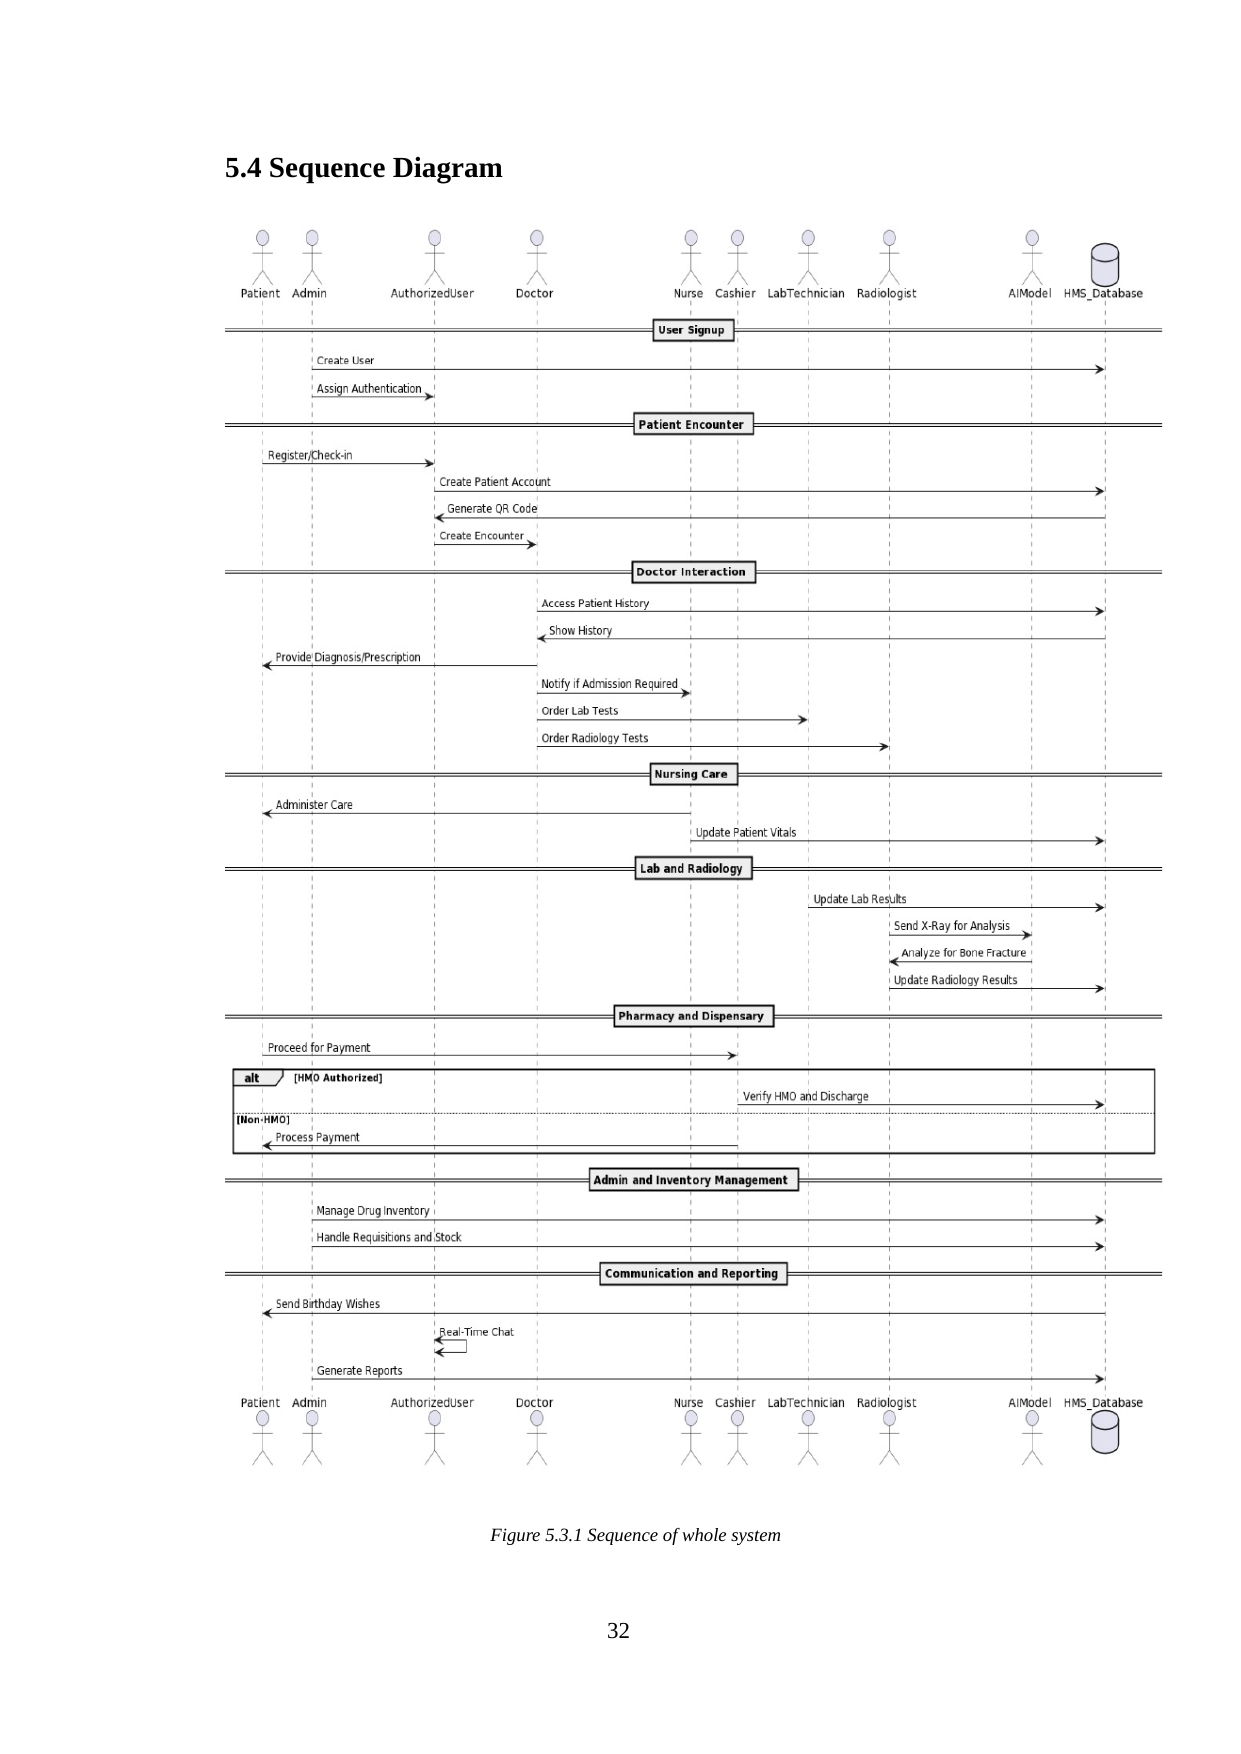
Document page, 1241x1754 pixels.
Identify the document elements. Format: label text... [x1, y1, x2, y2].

text Figure 5.3.1 Sequence of whole system [257, 1524, 1016, 1546]
picture [225, 225, 1165, 1469]
subtitle 5.4 Sequence Diagram [225, 150, 1090, 183]
